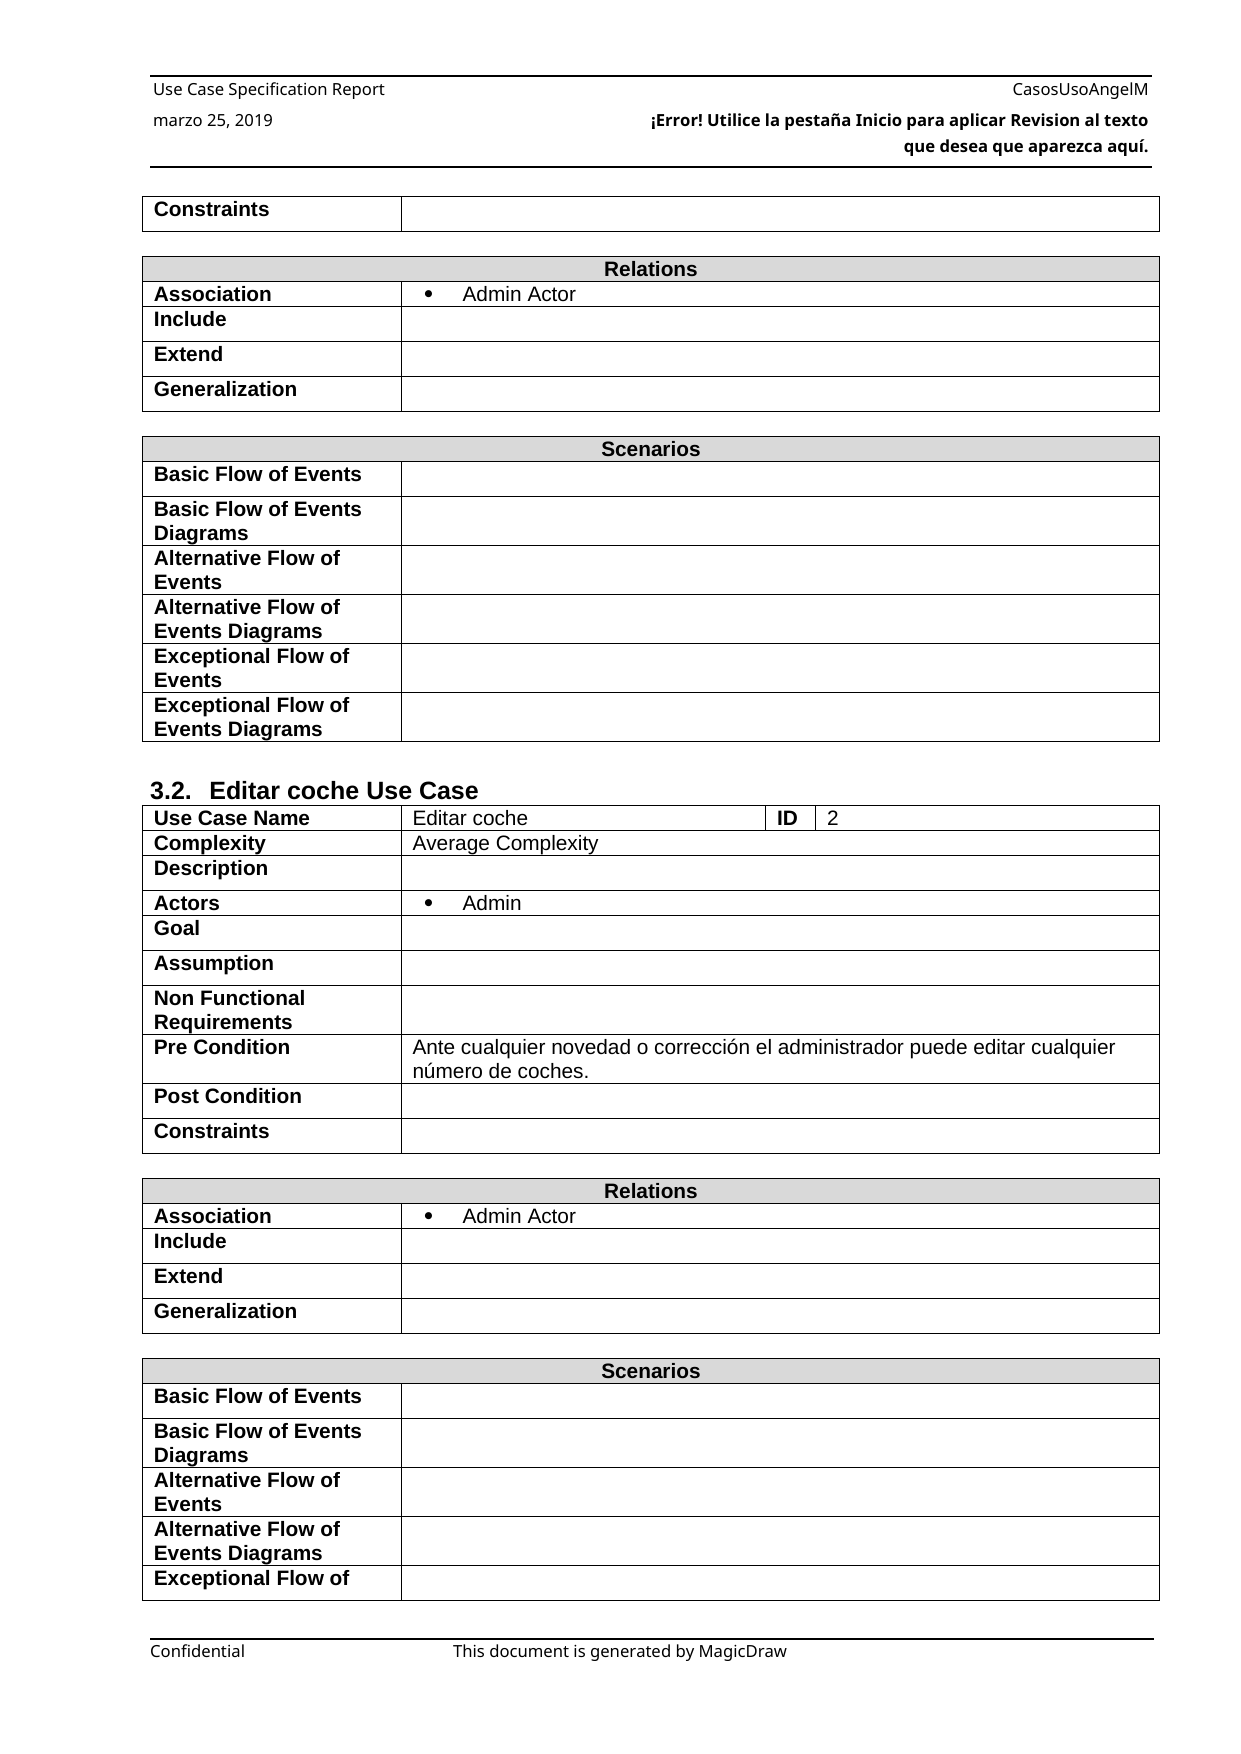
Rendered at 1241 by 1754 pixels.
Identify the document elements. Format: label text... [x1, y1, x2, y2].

table_cell Exceptional Flow of Events Diagrams [143, 693, 401, 741]
table_cell [402, 951, 1159, 985]
table_cell Admin Actor [402, 1204, 1159, 1228]
table_cell Constraints [143, 197, 401, 231]
table_cell [402, 1299, 1159, 1333]
table_cell [402, 856, 1159, 890]
table_cell Extend [143, 342, 401, 376]
table_cell Basic Flow of Events [143, 1384, 401, 1418]
table_cell [402, 916, 1159, 950]
table_cell Generalization [143, 1299, 401, 1333]
table_cell Include [143, 1229, 401, 1263]
table_cell [402, 693, 1159, 741]
table_cell Alternative Flow of Events Diagrams [143, 595, 401, 643]
table_cell [402, 1517, 1159, 1565]
table_cell [402, 1084, 1159, 1118]
table_cell Pre Condition [143, 1035, 401, 1083]
table_cell Exceptional Flow of Events [143, 644, 401, 692]
table_cell Post Condition [143, 1084, 401, 1118]
table_cell [402, 546, 1159, 594]
table_cell Association [143, 1204, 401, 1228]
table_cell Average Complexity [402, 831, 1159, 855]
table_cell Ante cualquier novedad o corrección el administrador puede editar cualquier número de coches. [402, 1035, 1159, 1083]
table_cell [402, 1264, 1159, 1298]
table_cell [402, 1566, 1159, 1600]
table_cell [402, 644, 1159, 692]
table_header Relations [143, 257, 1159, 281]
table_cell [402, 986, 1159, 1034]
subtitle Editar coche Use Case [150, 776, 1152, 805]
table_cell [402, 497, 1159, 545]
table_cell [402, 1119, 1159, 1153]
table_cell [402, 462, 1159, 496]
table_cell Basic Flow of Events [143, 462, 401, 496]
table_cell [402, 1384, 1159, 1418]
table_header Editar coche [402, 806, 765, 830]
table_cell Alternative Flow of Events [143, 546, 401, 594]
table_cell Basic Flow of Events Diagrams [143, 497, 401, 545]
table_cell Generalization [143, 377, 401, 411]
table_header Scenarios [143, 437, 1159, 461]
table_cell Basic Flow of Events Diagrams [143, 1419, 401, 1467]
table_cell Constraints [143, 1119, 401, 1153]
table_cell Goal [143, 916, 401, 950]
table_cell Admin [402, 891, 1159, 915]
table_cell [402, 342, 1159, 376]
table_cell Complexity [143, 831, 401, 855]
table_cell [402, 1468, 1159, 1516]
table_cell Assumption [143, 951, 401, 985]
table_cell [402, 1229, 1159, 1263]
table_cell [402, 307, 1159, 341]
table_cell Include [143, 307, 401, 341]
table_cell Actors [143, 891, 401, 915]
table_cell [402, 595, 1159, 643]
table_cell Alternative Flow of Events [143, 1468, 401, 1516]
table_cell Alternative Flow of Events Diagrams [143, 1517, 401, 1565]
table_header ID [766, 806, 815, 830]
table_header Scenarios [143, 1359, 1159, 1383]
table_cell Admin Actor [402, 282, 1159, 306]
table_cell Description [143, 856, 401, 890]
table_cell Extend [143, 1264, 401, 1298]
table_cell Non Functional Requirements [143, 986, 401, 1034]
table_cell [402, 377, 1159, 411]
table_cell [402, 197, 1159, 231]
table_cell [402, 1419, 1159, 1467]
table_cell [143, 1566, 401, 1600]
table_header 2 [816, 806, 1159, 830]
table_cell Association [143, 282, 401, 306]
table_header Relations [143, 1179, 1159, 1203]
table_header Use Case Name [143, 806, 401, 830]
